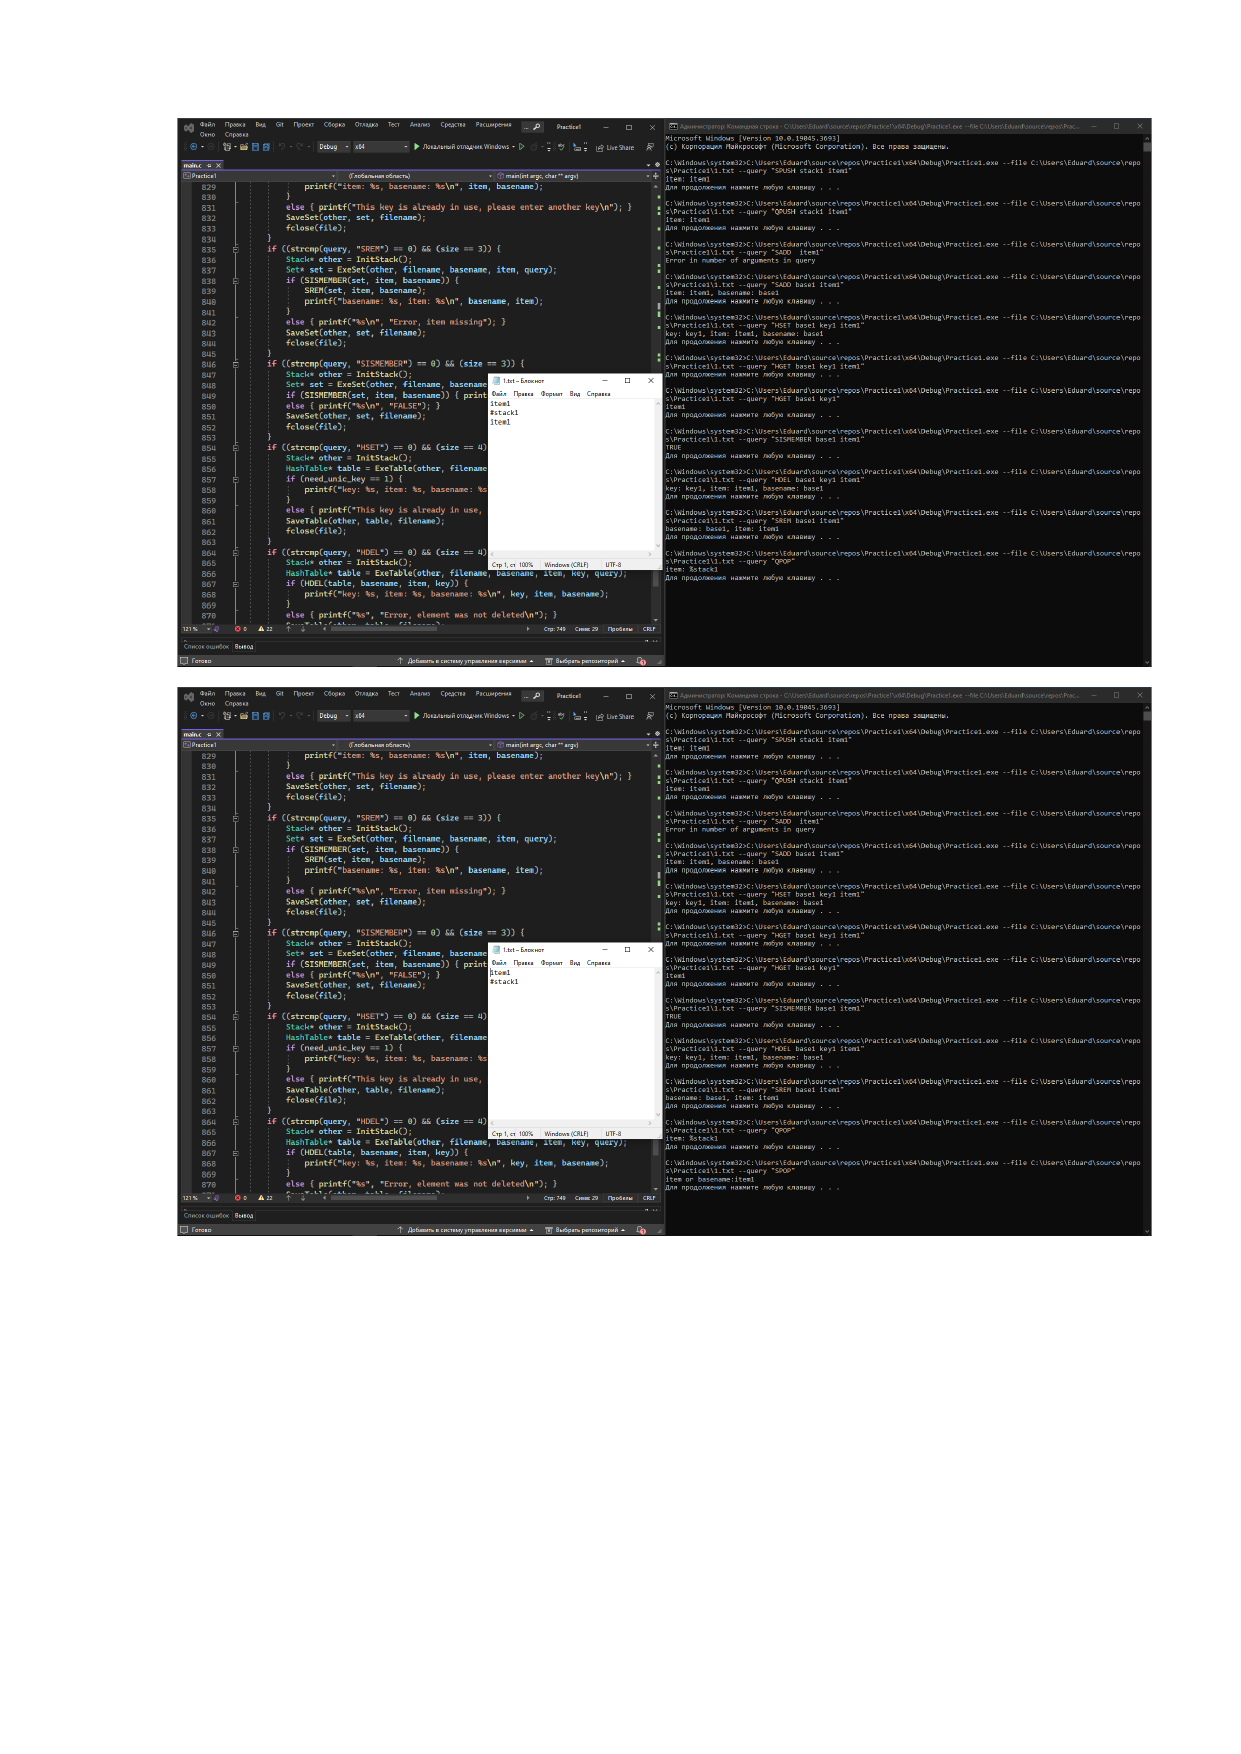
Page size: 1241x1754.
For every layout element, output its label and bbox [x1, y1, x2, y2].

picture [177, 118, 1152, 667]
picture [177, 687, 1152, 1236]
